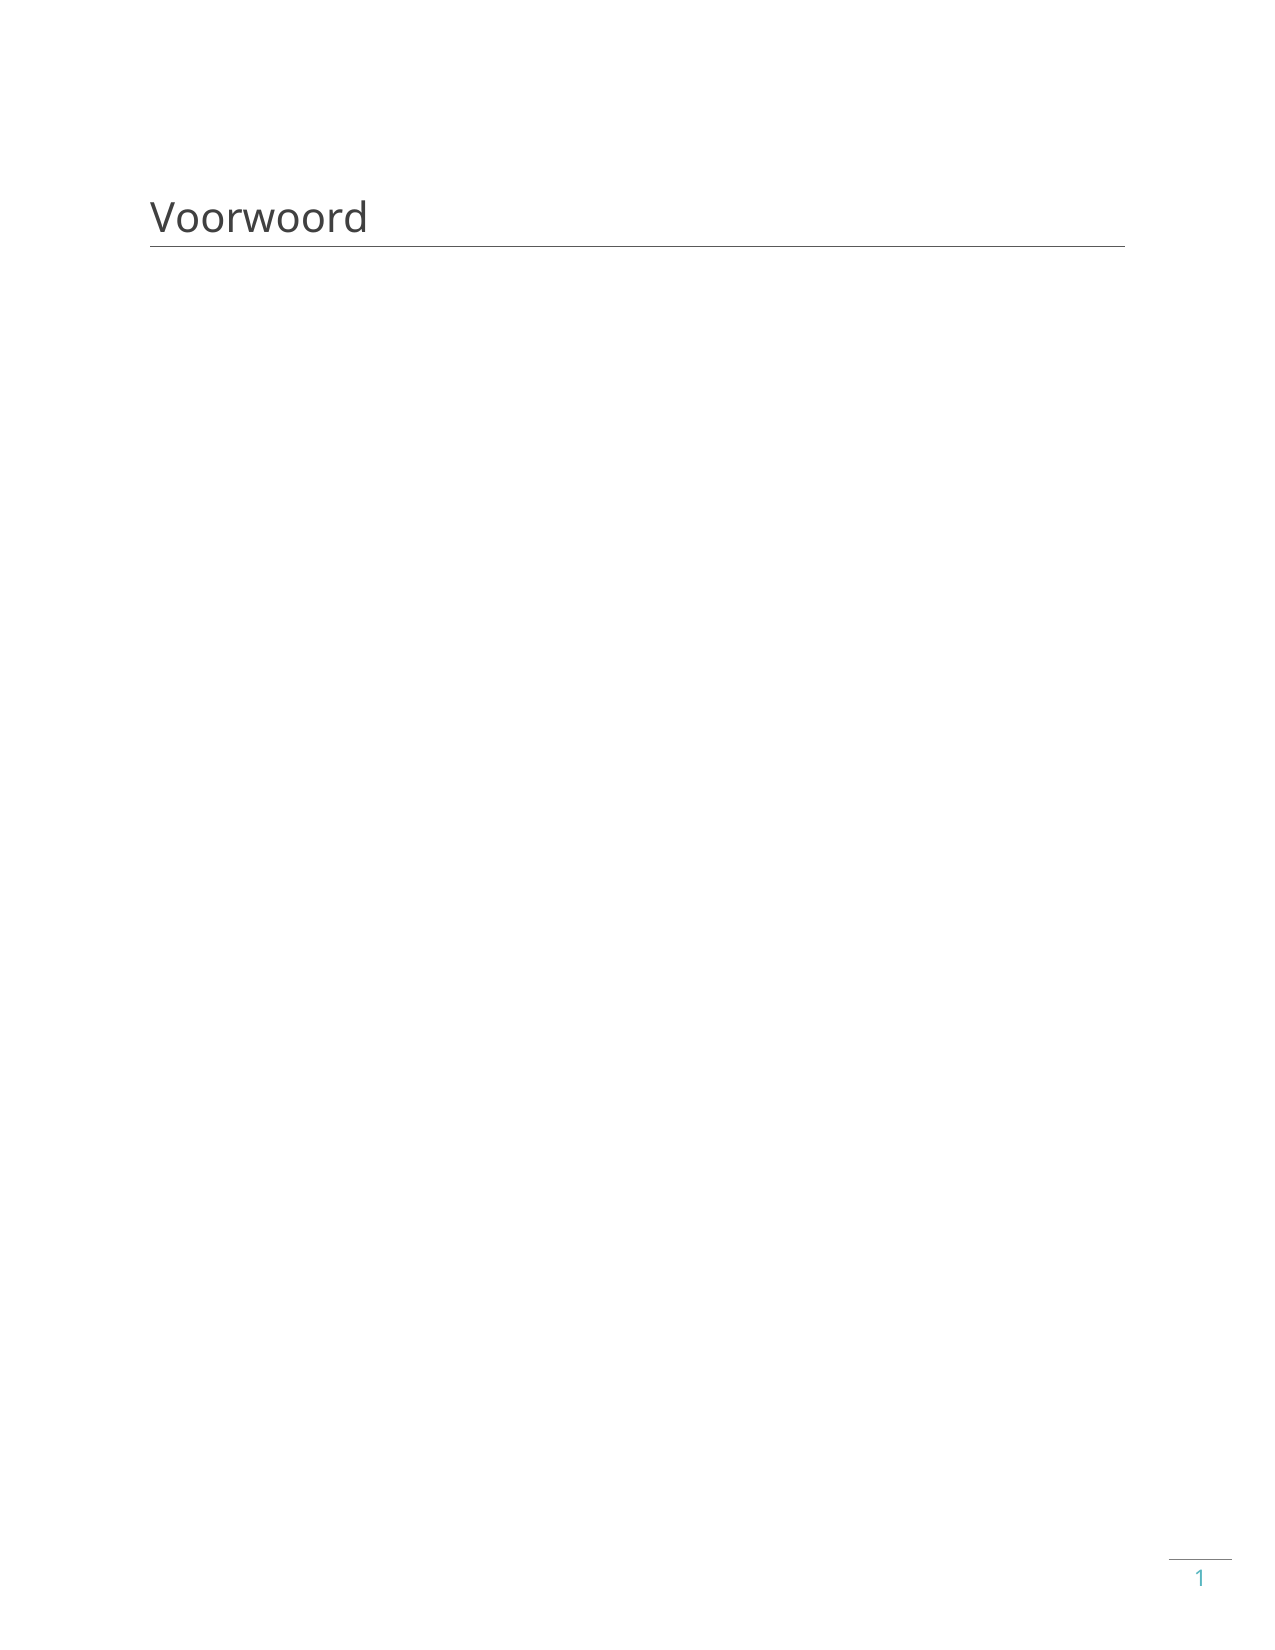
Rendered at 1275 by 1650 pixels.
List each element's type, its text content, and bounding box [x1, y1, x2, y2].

subtitle Voorwoord [150, 187, 1125, 246]
